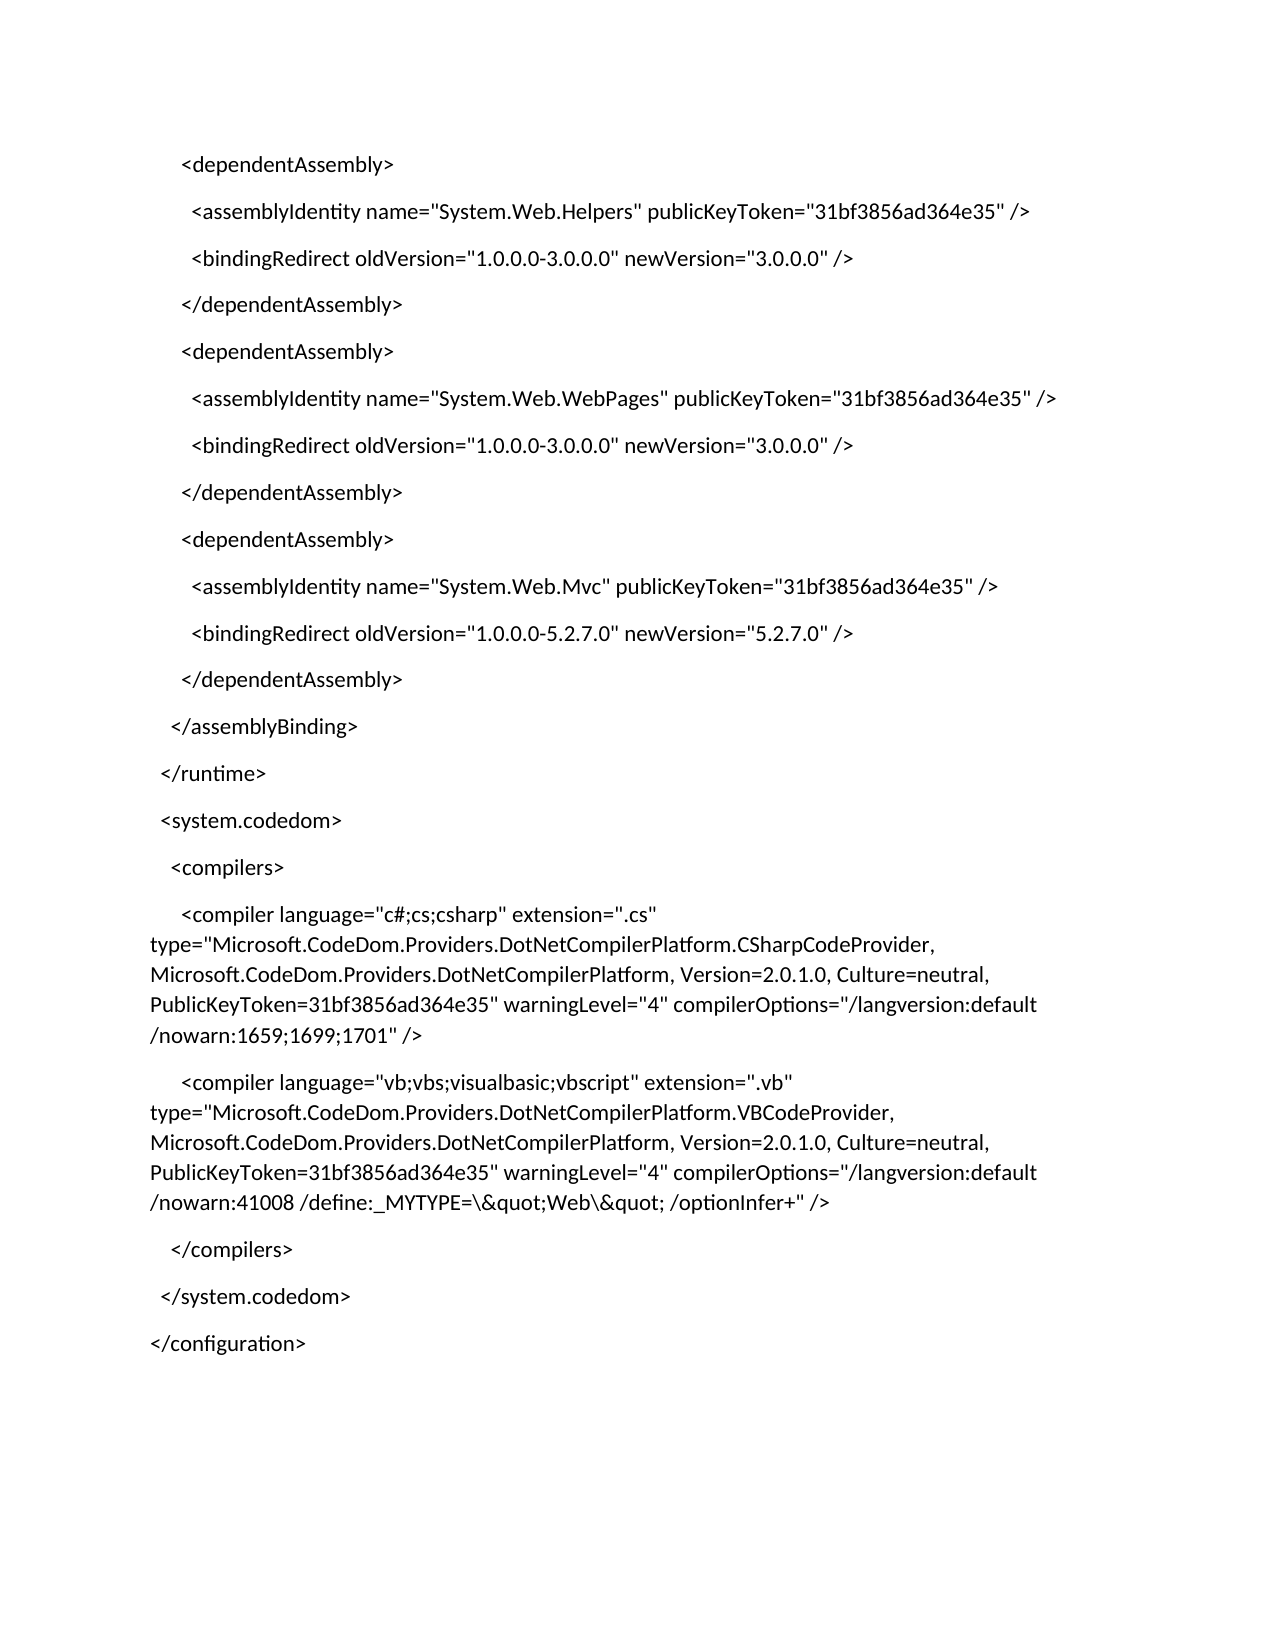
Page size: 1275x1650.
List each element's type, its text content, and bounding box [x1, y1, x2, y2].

text <assemblyIdentity name="System.Web.Mvc" publicKeyToken="31bf3856ad364e35" /> [150, 572, 1125, 600]
text </assemblyBinding> [150, 712, 1125, 741]
text <system.codedom> [150, 806, 1125, 834]
text </dependentAssembly> [150, 291, 1125, 319]
text <bindingRedirect oldVersion="1.0.0.0-3.0.0.0" newVersion="3.0.0.0" /> [150, 244, 1125, 272]
text <compiler language="vb;vbs;visualbasic;vbscript" extension=".vb" type="Microsoft.CodeDom.Providers.DotNetCompilerPlatform.VBCodeProvider, Microsoft.CodeDom.Providers.DotNetCompilerPlatform, Version=2.0.1.0, Culture=neutral, PublicKeyToken=31bf3856ad364e35" warningLevel="4" compilerOptions="/langversion:default /nowarn:41008 /define:_MYTYPE=\&quot;Web\&quot; /optionInfer+" /> [150, 1068, 1125, 1217]
text <assemblyIdentity name="System.Web.WebPages" publicKeyToken="31bf3856ad364e35" /> [150, 384, 1125, 412]
text <assemblyIdentity name="System.Web.Helpers" publicKeyToken="31bf3856ad364e35" /> [150, 197, 1125, 225]
text </runtime> [150, 759, 1125, 787]
text <compiler language="c#;cs;csharp" extension=".cs" type="Microsoft.CodeDom.Providers.DotNetCompilerPlatform.CSharpCodeProvider, Microsoft.CodeDom.Providers.DotNetCompilerPlatform, Version=2.0.1.0, Culture=neutral, PublicKeyToken=31bf3856ad364e35" warningLevel="4" compilerOptions="/langversion:default /nowarn:1659;1699;1701" /> [150, 900, 1125, 1049]
text <dependentAssembly> [150, 337, 1125, 366]
text <compilers> [150, 853, 1125, 881]
text </dependentAssembly> [150, 666, 1125, 694]
text </compilers> [150, 1235, 1125, 1263]
text </configuration> [150, 1329, 1125, 1357]
text </system.codedom> [150, 1282, 1125, 1310]
text <bindingRedirect oldVersion="1.0.0.0-3.0.0.0" newVersion="3.0.0.0" /> [150, 431, 1125, 459]
text </dependentAssembly> [150, 478, 1125, 506]
text <dependentAssembly> [150, 150, 1125, 178]
text <bindingRedirect oldVersion="1.0.0.0-5.2.7.0" newVersion="5.2.7.0" /> [150, 619, 1125, 647]
text <dependentAssembly> [150, 525, 1125, 553]
